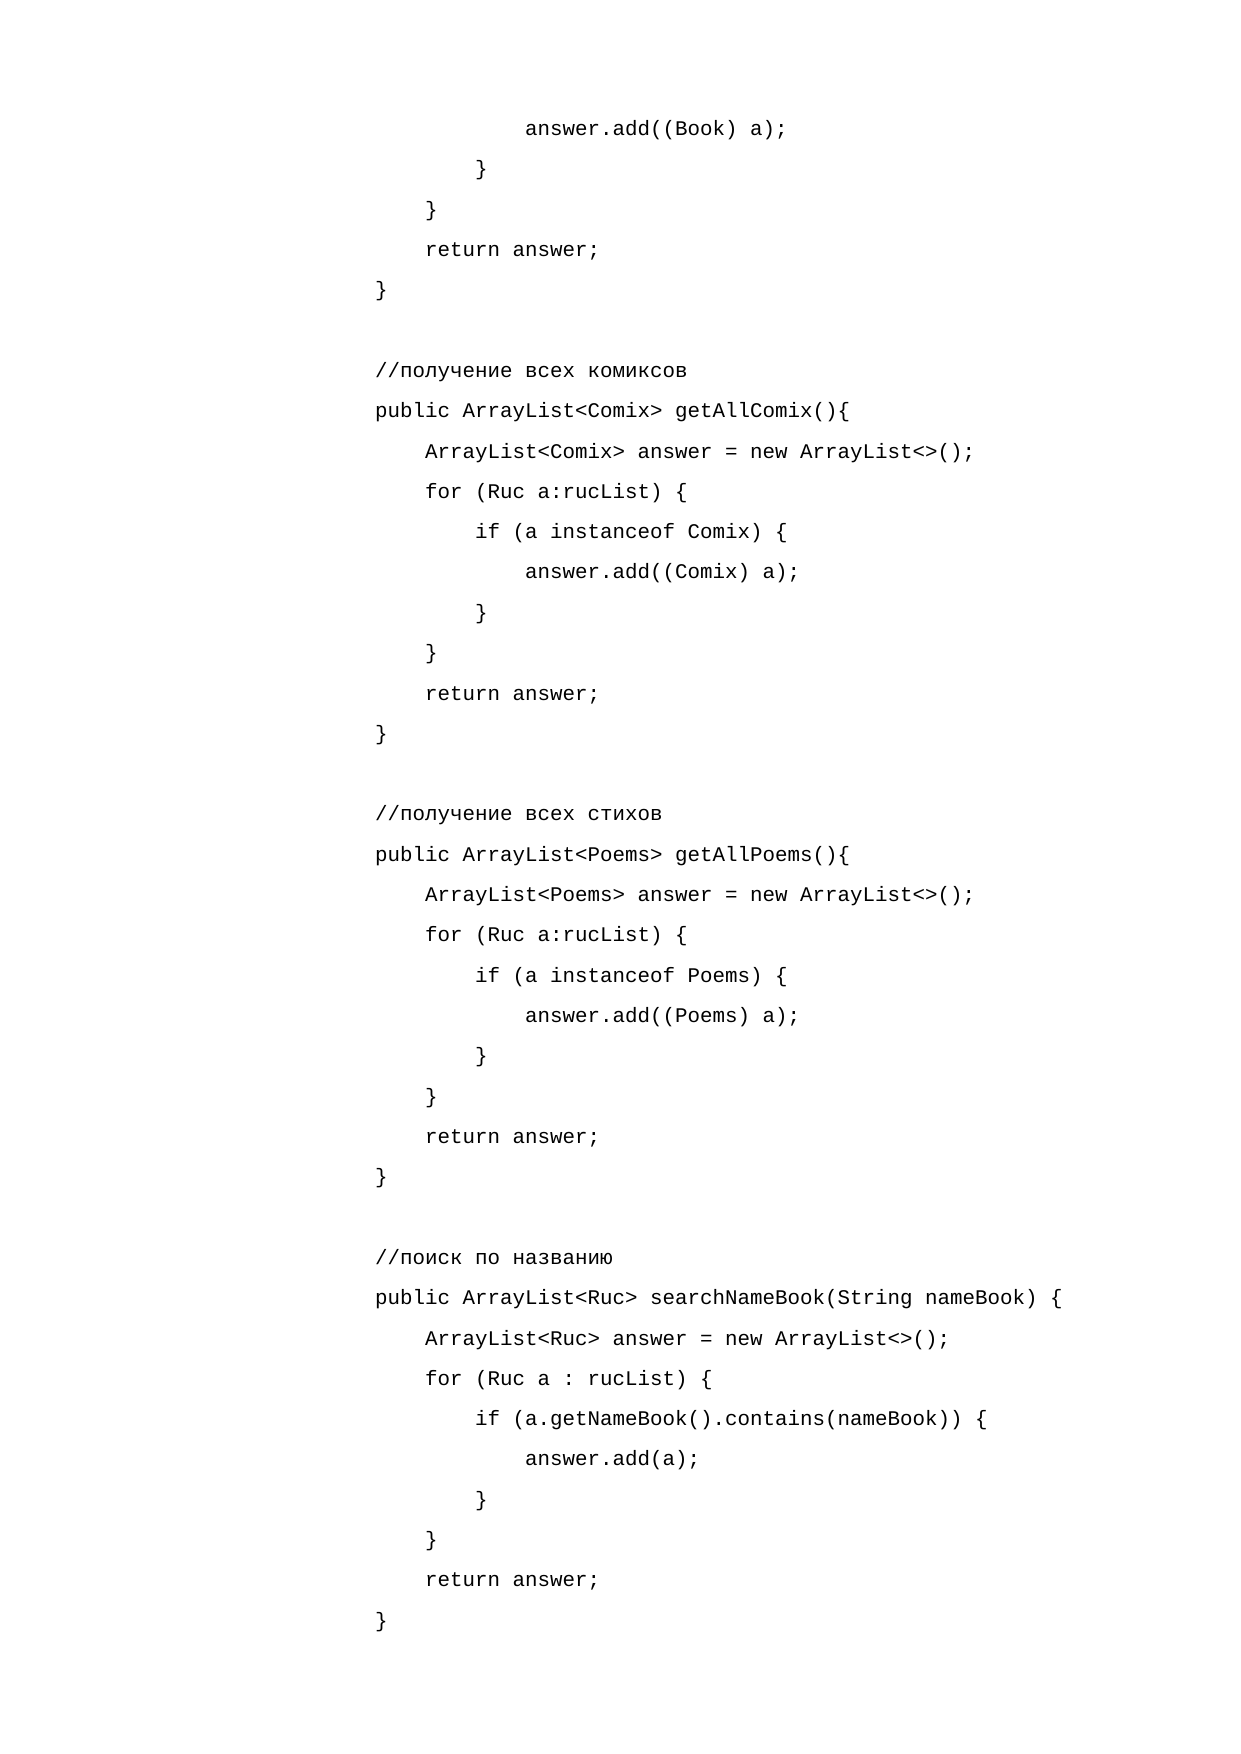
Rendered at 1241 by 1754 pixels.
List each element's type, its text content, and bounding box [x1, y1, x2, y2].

text for (Ruc a:rucList) { [251, 481, 1152, 504]
text for (Ruc a:rucList) { [251, 924, 1152, 948]
text } [251, 1045, 1152, 1069]
text answer.add((Comix) a); [251, 562, 1152, 585]
text } [251, 158, 1152, 182]
text //получение всех стихов [251, 803, 1152, 827]
text } [251, 1166, 1152, 1190]
text return answer; [251, 1569, 1152, 1593]
text answer.add(a); [251, 1448, 1152, 1472]
text return answer; [251, 682, 1152, 706]
text answer.add((Poems) a); [251, 1005, 1152, 1029]
text answer.add((Book) a); [251, 118, 1152, 142]
text public ArrayList<Ruc> searchNameBook(String nameBook) { [251, 1287, 1152, 1311]
text } [251, 602, 1152, 626]
text if (a.getNameBook().contains(nameBook)) { [251, 1408, 1152, 1432]
text } [251, 723, 1152, 746]
text //получение всех комиксов [251, 360, 1152, 384]
text //поиск по названию [251, 1247, 1152, 1271]
text ArrayList<Comix> answer = new ArrayList<>(); [251, 441, 1152, 464]
text ArrayList<Poems> answer = new ArrayList<>(); [251, 884, 1152, 908]
text } [251, 1610, 1152, 1633]
text } [251, 199, 1152, 222]
text public ArrayList<Comix> getAllComix(){ [251, 400, 1152, 424]
text for (Ruc a : rucList) { [251, 1368, 1152, 1391]
text return answer; [251, 1126, 1152, 1149]
text } [251, 1086, 1152, 1109]
text } [251, 1489, 1152, 1512]
text } [251, 642, 1152, 666]
text ArrayList<Ruc> answer = new ArrayList<>(); [251, 1327, 1152, 1351]
text } [251, 1529, 1152, 1553]
text public ArrayList<Poems> getAllPoems(){ [251, 844, 1152, 867]
text return answer; [251, 239, 1152, 263]
text if (a instanceof Comix) { [251, 521, 1152, 545]
text } [251, 279, 1152, 303]
text if (a instanceof Poems) { [251, 965, 1152, 988]
